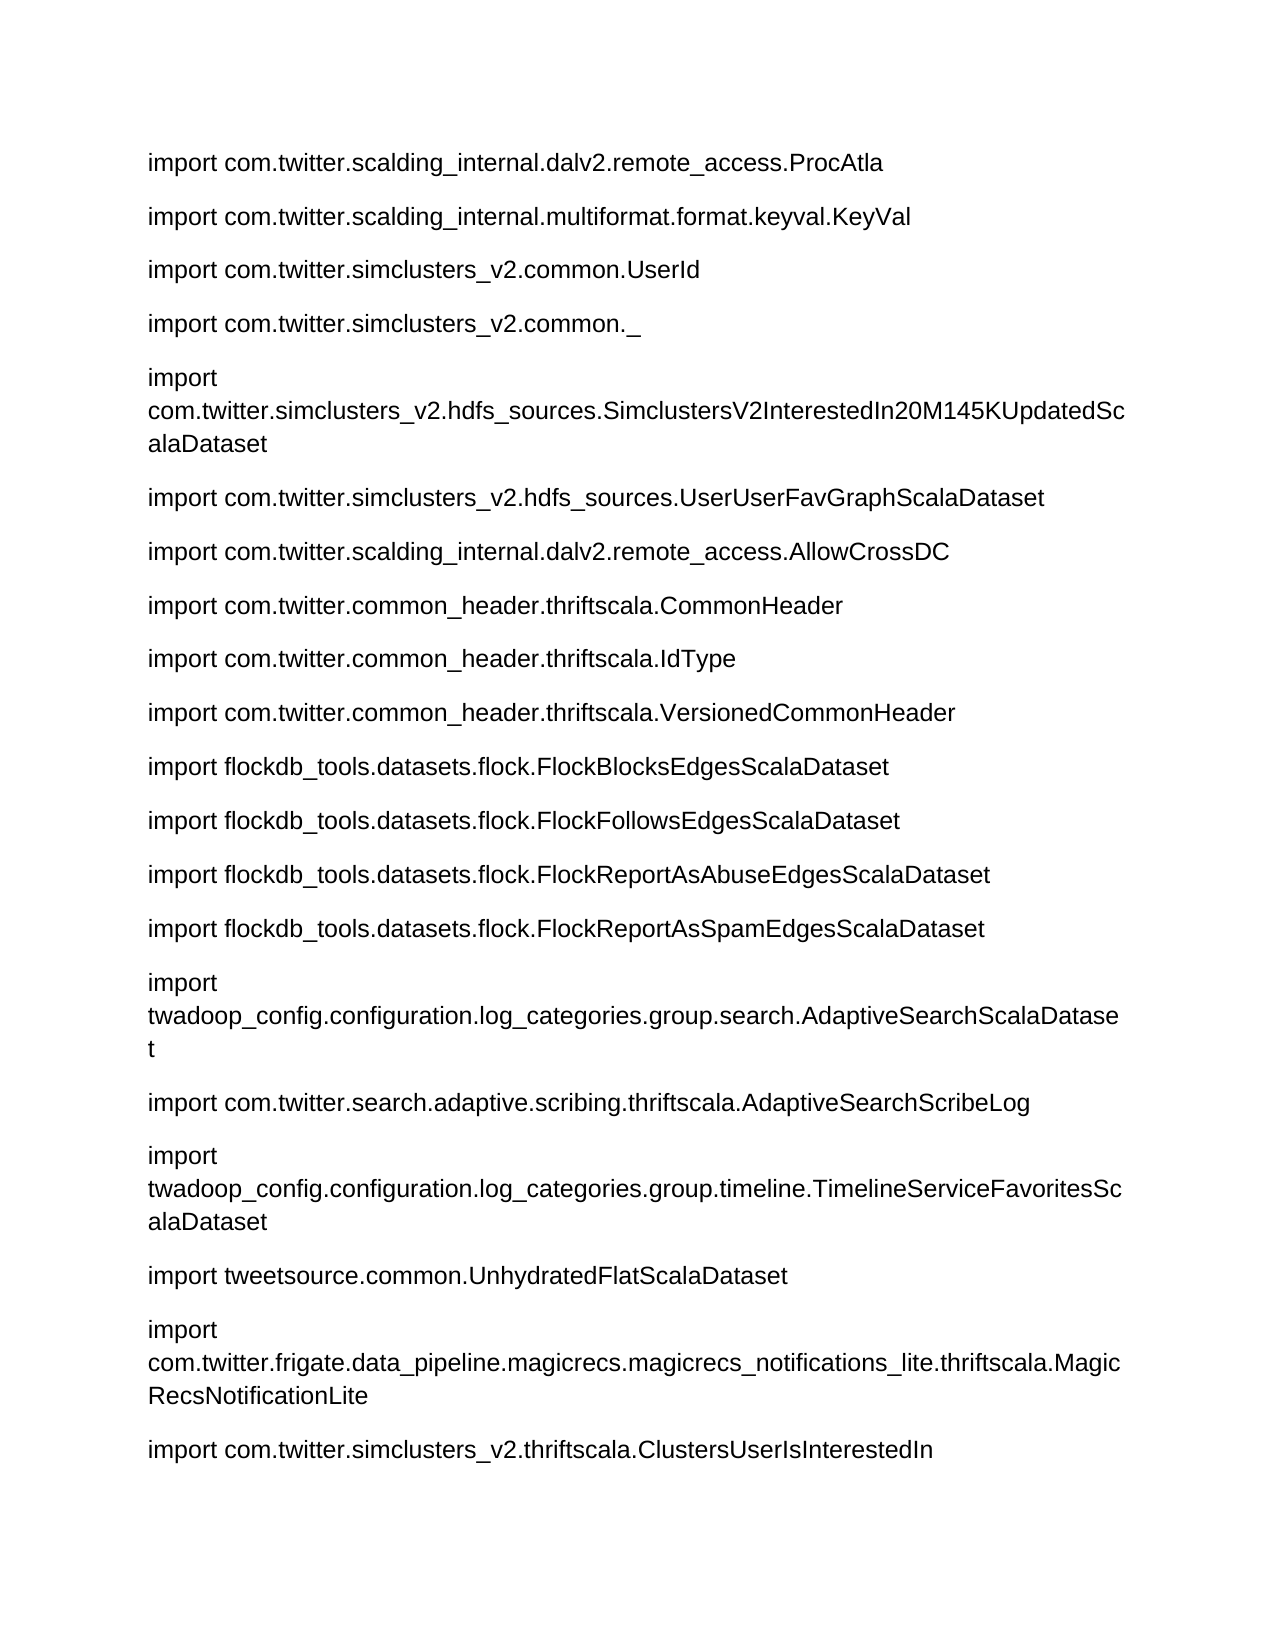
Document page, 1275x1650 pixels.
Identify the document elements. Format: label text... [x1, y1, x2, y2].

text import tweetsource.common.UnhydratedFlatScalaDataset [148, 1261, 1127, 1290]
text import com.twitter.scalding_internal.dalv2.remote_access.AllowCrossDC [148, 537, 1127, 566]
text import com.twitter.simclusters_v2.common.UserId [148, 255, 1127, 284]
text import com.twitter.simclusters_v2.hdfs_sources.SimclustersV2InterestedIn20M145KUpdatedScalaDataset [148, 363, 1127, 458]
text import twadoop_config.configuration.log_categories.group.search.AdaptiveSearchScalaDataset [148, 968, 1127, 1062]
text import com.twitter.common_header.thriftscala.CommonHeader [148, 591, 1127, 619]
text import com.twitter.simclusters_v2.hdfs_sources.UserUserFavGraphScalaDataset [148, 483, 1127, 512]
text import com.twitter.common_header.thriftscala.VersionedCommonHeader [148, 698, 1127, 727]
text import flockdb_tools.datasets.flock.FlockBlocksEdgesScalaDataset [148, 752, 1127, 781]
text import flockdb_tools.datasets.flock.FlockReportAsSpamEdgesScalaDataset [148, 914, 1127, 942]
text import twadoop_config.configuration.log_categories.group.timeline.TimelineServiceFavoritesScalaDataset [148, 1141, 1127, 1236]
text import com.twitter.common_header.thriftscala.IdType [148, 644, 1127, 673]
text import com.twitter.search.adaptive.scribing.thriftscala.AdaptiveSearchScribeLog [148, 1087, 1127, 1116]
text import com.twitter.simclusters_v2.thriftscala.ClustersUserIsInterestedIn [148, 1435, 1127, 1464]
text import com.twitter.scalding_internal.dalv2.remote_access.ProcAtla [148, 148, 1127, 176]
text import com.twitter.frigate.data_pipeline.magicrecs.magicrecs_notifications_lite.thriftscala.MagicRecsNotificationLite [148, 1315, 1127, 1410]
text import flockdb_tools.datasets.flock.FlockFollowsEdgesScalaDataset [148, 806, 1127, 835]
text import flockdb_tools.datasets.flock.FlockReportAsAbuseEdgesScalaDataset [148, 860, 1127, 889]
text import com.twitter.simclusters_v2.common._ [148, 309, 1127, 338]
text import com.twitter.scalding_internal.multiformat.format.keyval.KeyVal [148, 201, 1127, 230]
